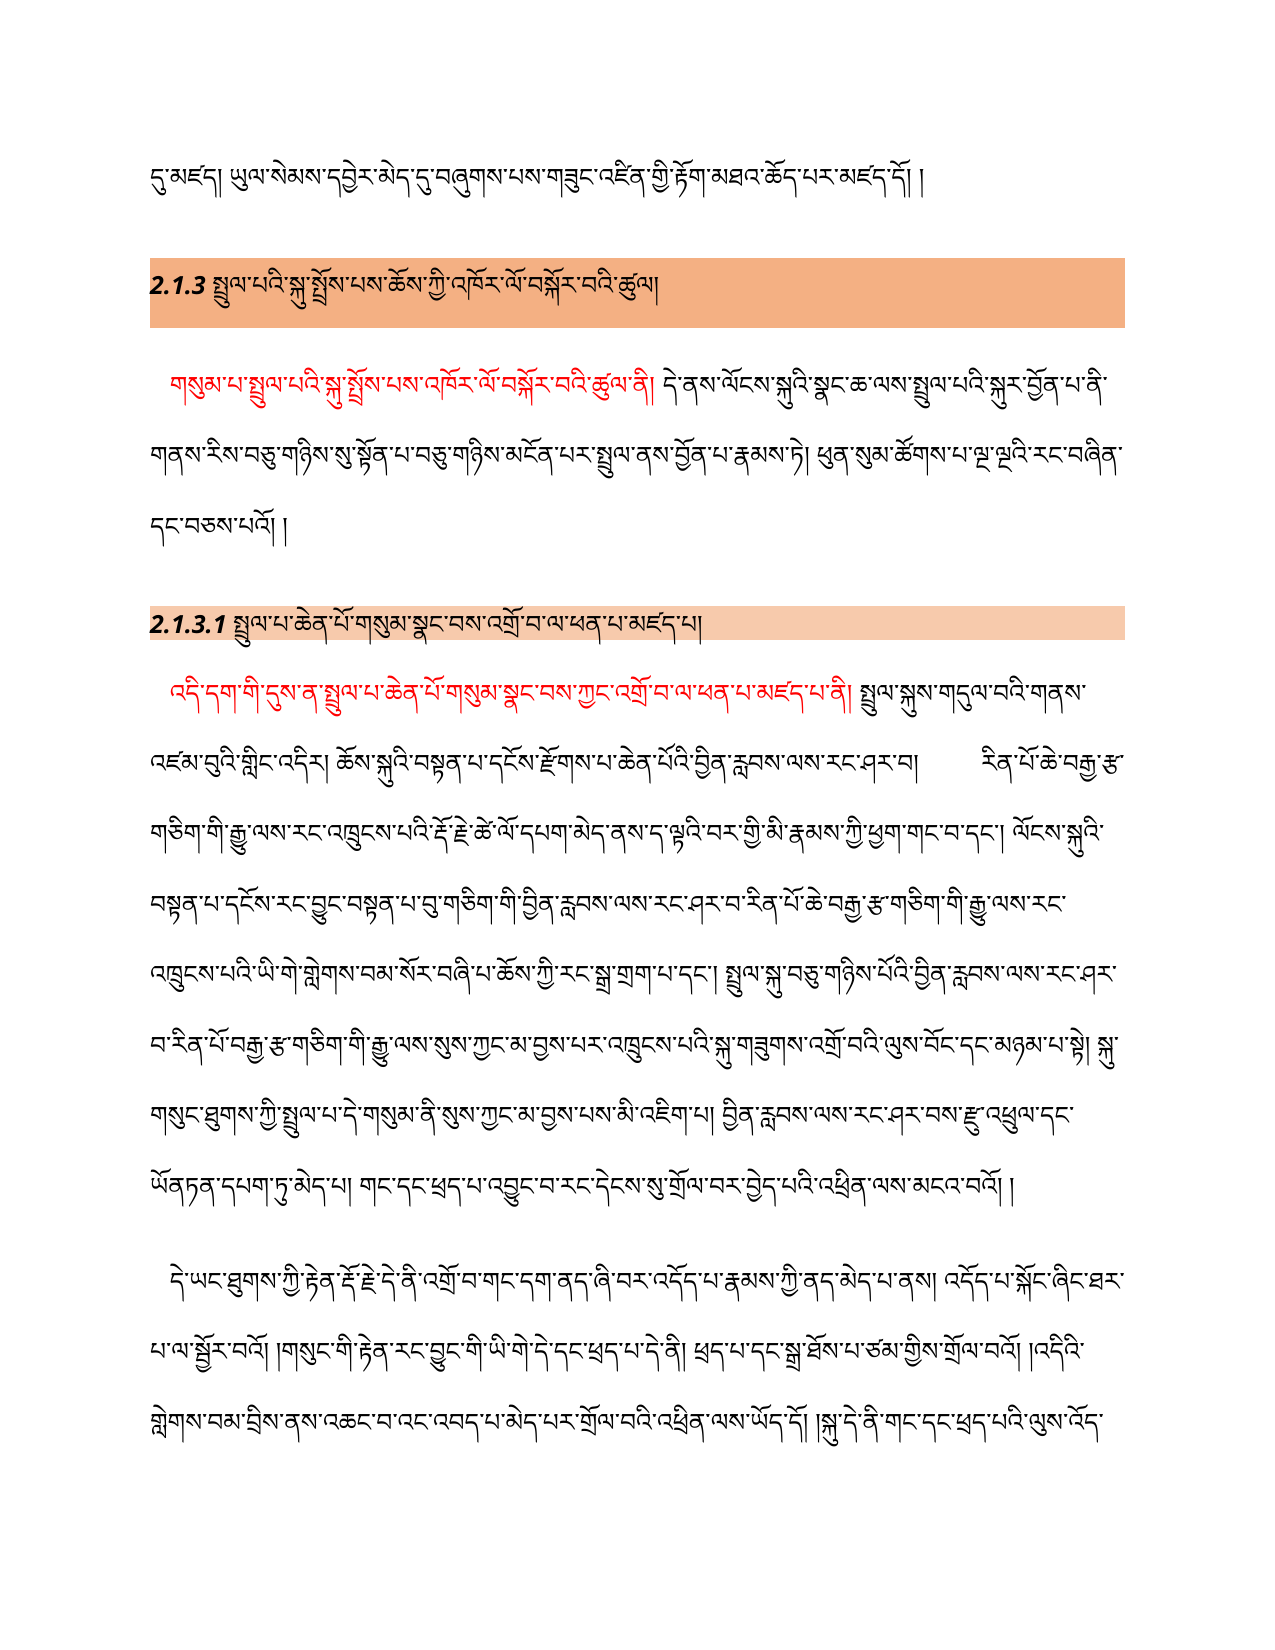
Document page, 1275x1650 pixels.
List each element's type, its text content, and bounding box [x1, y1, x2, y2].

text འདི་དག་གི་དུས་ན་སྤྲུལ་པ་ཆེན་པོ་གསུམ་སྣང་བས་ཀྱང་འགྲོ་བ་ལ་ཕན་པ་མཛད་པ་ནི། སྤྲུལ་སྐུས་གདུལ་བའི་གནས་འཛམ་བུའི་གླིང་འདིར། ཆོས་སྐུའི་བསྟན་པ་དངོས་རྫོགས་པ་ཆེན་པོའི་བྱིན་རླབས་ལས་རང་ཤར་བ། རིན་པོ་ཆེ་བརྒྱ་རྩ་གཅིག་གི་རྒྱུ་ལས་རང་འཁྲུངས་པའི་རྡོ་རྗེ་ཚེ་ལོ་དཔག་མེད་ནས་ད་ལྟའི་བར་གྱི་མི་རྣམས་ཀྱི་ཕྱག་གང་བ་དང༌། ལོངས་སྐུའི་བསྟན་པ་དངོས་རང་བྱུང་བསྟན་པ་བུ་གཅིག་གི་བྱིན་རླབས་ལས་རང་ཤར་བ་རིན་པོ་ཆེ་བརྒྱ་རྩ་གཅིག་གི་རྒྱུ་ལས་རང་འཁྲུངས་པའི་ཡི་གེ་གླེགས་བམ་སོར་བཞི་པ་ཆོས་ཀྱི་རང་སྒྲ་གྲག་པ་དང༌། སྤྲུལ་སྐུ་བཅུ་གཉིས་པོའི་བྱིན་རླབས་ལས་རང་ཤར་བ་རིན་པོ་བརྒྱ་རྩ་གཅིག་གི་རྒྱུ་ལས་སུས་ཀྱང་མ་བྱས་པར་འཁྲུངས་པའི་སྐུ་གཟུགས་འགྲོ་བའི་ལུས་བོང་དང་[page My-9a]མཉམ་པ་སྟེ། སྐུ་གསུང་ཐུགས་ཀྱི་སྤྲུལ་པ་དེ་གསུམ་ནི་སུས་ཀྱང་མ་བྱས་པས་མི་འཇིག་པ། བྱིན་རླབས་ལས་རང་ཤར་བས་རྫུ་འཕྲུལ་དང་ཡོནཏན་དཔག་ཏུ་མེད་པ། གང་དང་ཕྲད་པ་འབྱུང་བ་རང་དེངས་སུ་གྲོལ་བར་བྱེད་པའི་འཕྲིན་ལས་[16-page Dg]མངའ་བའོ། ། [150, 665, 1125, 1229]
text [150, 1254, 1125, 1465]
text གསུམ་པ་སྤྲུལ་པའི་སྐུ་སྤྲོས་པས་[page Ad-21]འཁོར་ལོ་བསྐོར་བའི་ཚུལ་ནི། དེ་ནས་ལོངས་སྐུའི་སྣང་ཆ་ལས་སྤྲུལ་པའི་སྐུར་བྱོན་པ་ནི་གནས་རིས་བཅུ་གཉིས་སུ་སྟོན་པ་བཅུ་གཉིས་མངོན་པར་སྤྲུལ་ནས་བྱོན་པ་རྣམས་ཏེ། ཕུན་སུམ་ཚོགས་པ་ལྔ་ལྔའི་རང་བཞིན་དང་བཅས་པའོ། ། [150, 357, 1125, 569]
subtitle 2.1.3.1 སྤྲུལ་པ་ཆེན་པོ་གསུམ་སྣང་བས་འགྲོ་བ་ལ་ཕན་པ་མཛད་པ། [150, 606, 1125, 640]
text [150, 150, 1125, 220]
subtitle 2.1.3 སྤྲུལ་པའི་སྐུ་སྤྲོས་པས་ཆོས་ཀྱི་འཁོར་ལོ་བསྐོར་བའི་ཚུལ། [150, 258, 1125, 328]
